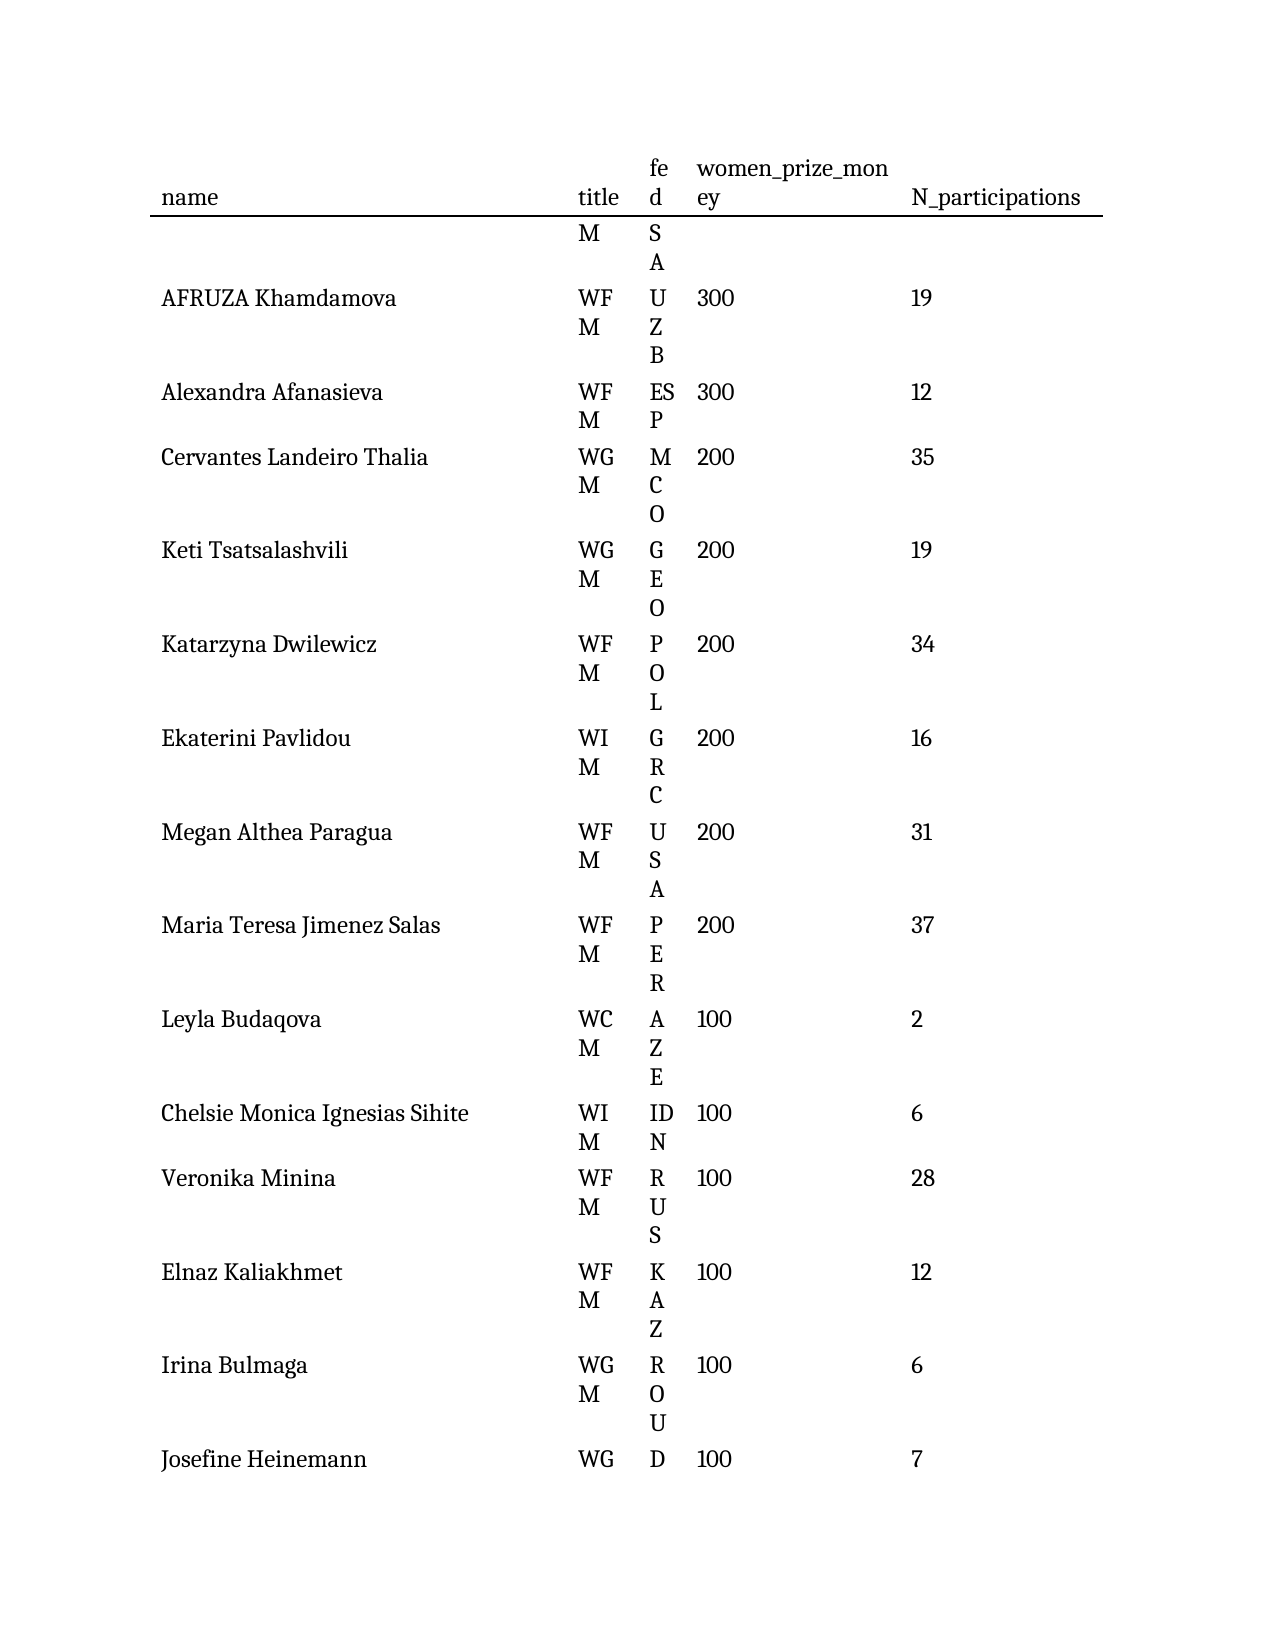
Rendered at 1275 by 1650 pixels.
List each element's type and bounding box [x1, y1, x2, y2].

table_header [139, 150, 1114, 1477]
